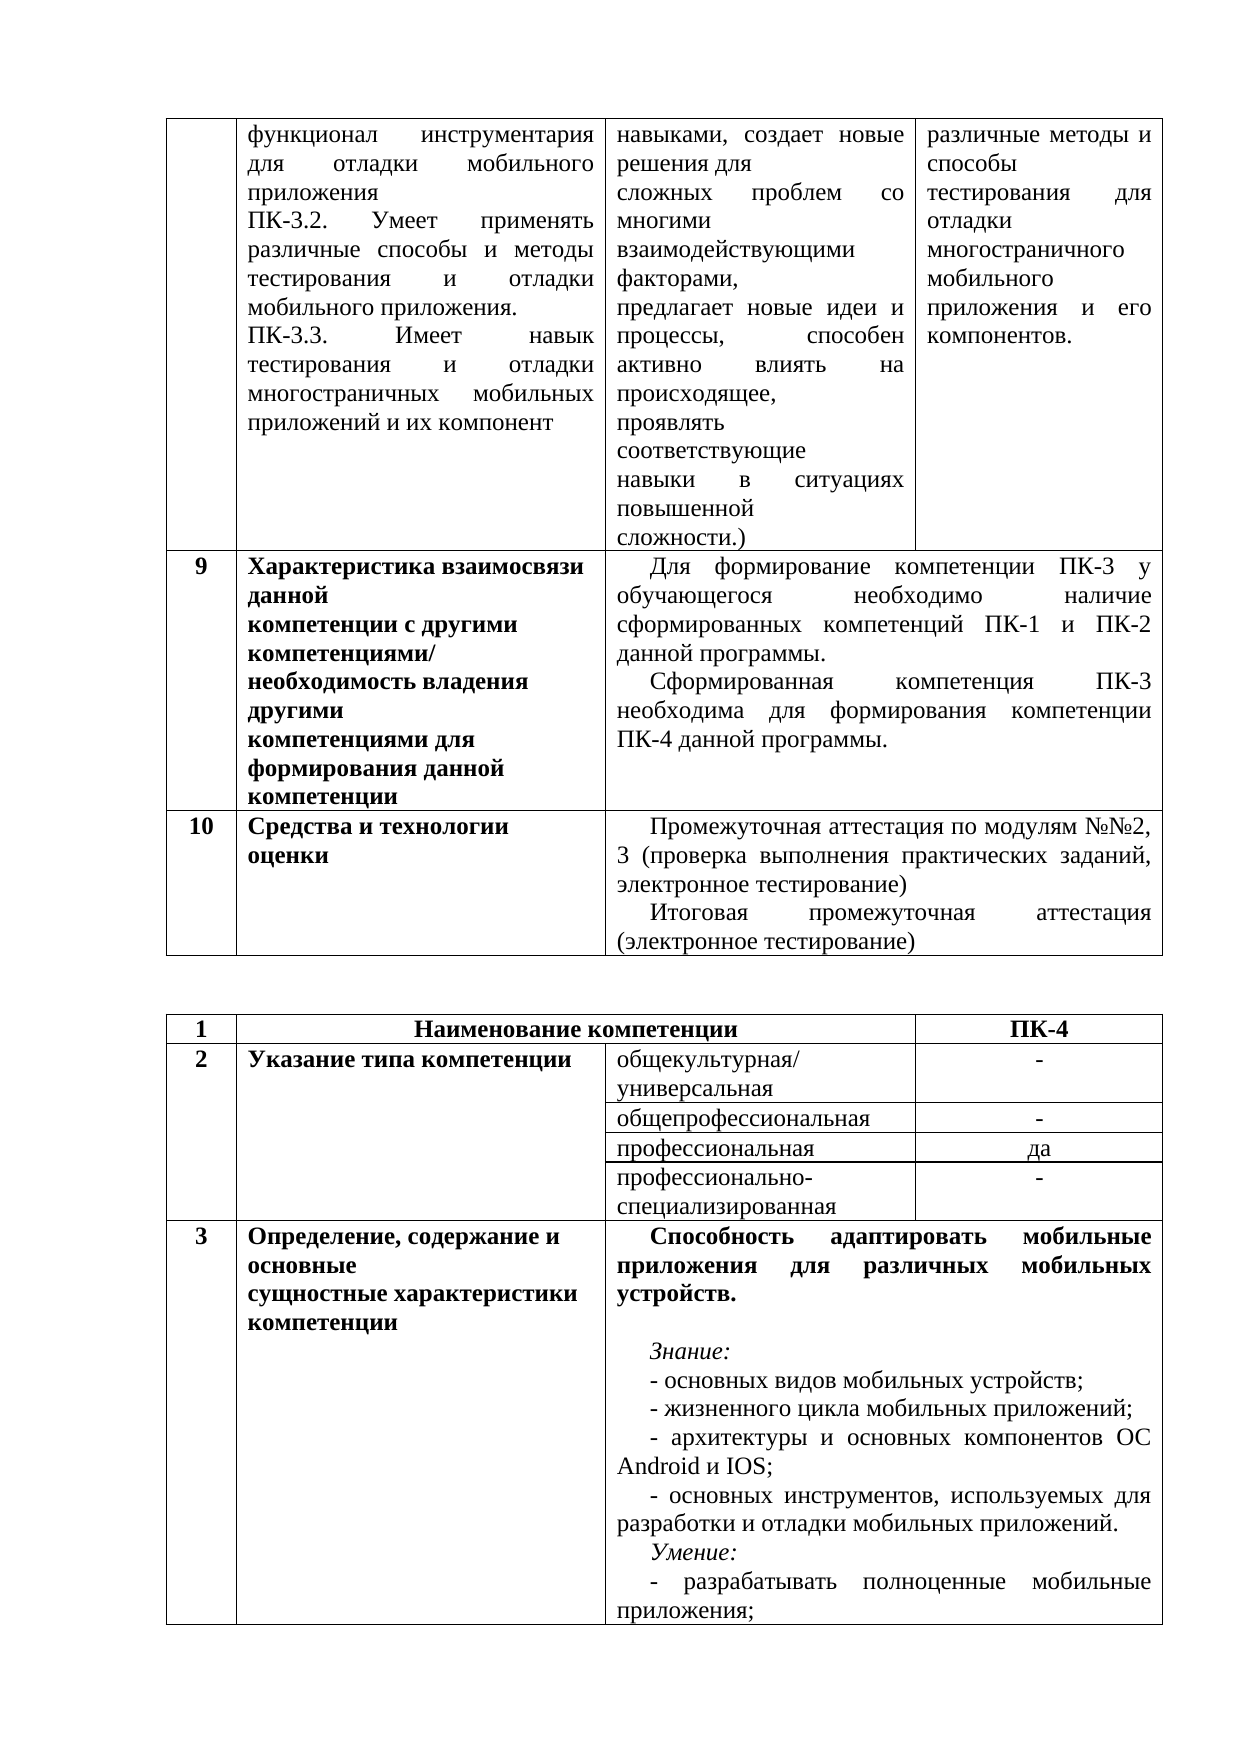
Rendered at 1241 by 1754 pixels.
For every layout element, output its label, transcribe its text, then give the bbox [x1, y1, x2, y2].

table_cell - [916, 1044, 1162, 1102]
table_header 1 [167, 1015, 236, 1043]
table_cell Промежуточная аттестация по модулям №№2, 3 (проверка выполнения практических заданий, электронное тестирование) Итоговая промежуточная аттестация (электронное тестирование) [606, 811, 1162, 955]
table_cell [237, 119, 605, 550]
table_cell общепрофессиональная [606, 1103, 915, 1132]
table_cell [916, 119, 1162, 550]
table_header ПК-4 [916, 1015, 1162, 1043]
table_cell профессионально-специализированная [606, 1163, 915, 1220]
table_cell Указание типа компетенции [237, 1044, 605, 1220]
table_cell Средства и технологии оценки [237, 811, 605, 955]
table_cell - [916, 1103, 1162, 1132]
table_cell общекультурная/ универсальная [606, 1044, 915, 1102]
table_cell Характеристика взаимосвязи данной компетенции с другими компетенциями/ необходимость владения другими компетенциями для формирования данной компетенции [237, 551, 605, 810]
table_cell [606, 1221, 1162, 1623]
table_cell Для формирование компетенции ПК-3 у обучающегося необходимо наличие сформированных компетенций ПК-1 и ПК-2 данной программы. Сформированная компетенция ПК-3 необходима для формирования компетенции ПК-4 данной программы. [606, 551, 1162, 810]
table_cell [606, 119, 915, 550]
table_cell да [916, 1133, 1162, 1161]
table_cell 10 [167, 811, 236, 955]
table_header Наименование компетенции [237, 1015, 915, 1043]
table_cell 8 [167, 119, 236, 550]
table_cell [237, 1221, 605, 1623]
table_cell профессиональная [606, 1133, 915, 1161]
table_cell - [916, 1163, 1162, 1220]
table_cell 3 [167, 1221, 236, 1623]
table_cell 2 [167, 1044, 236, 1220]
table_cell 9 [167, 551, 236, 810]
